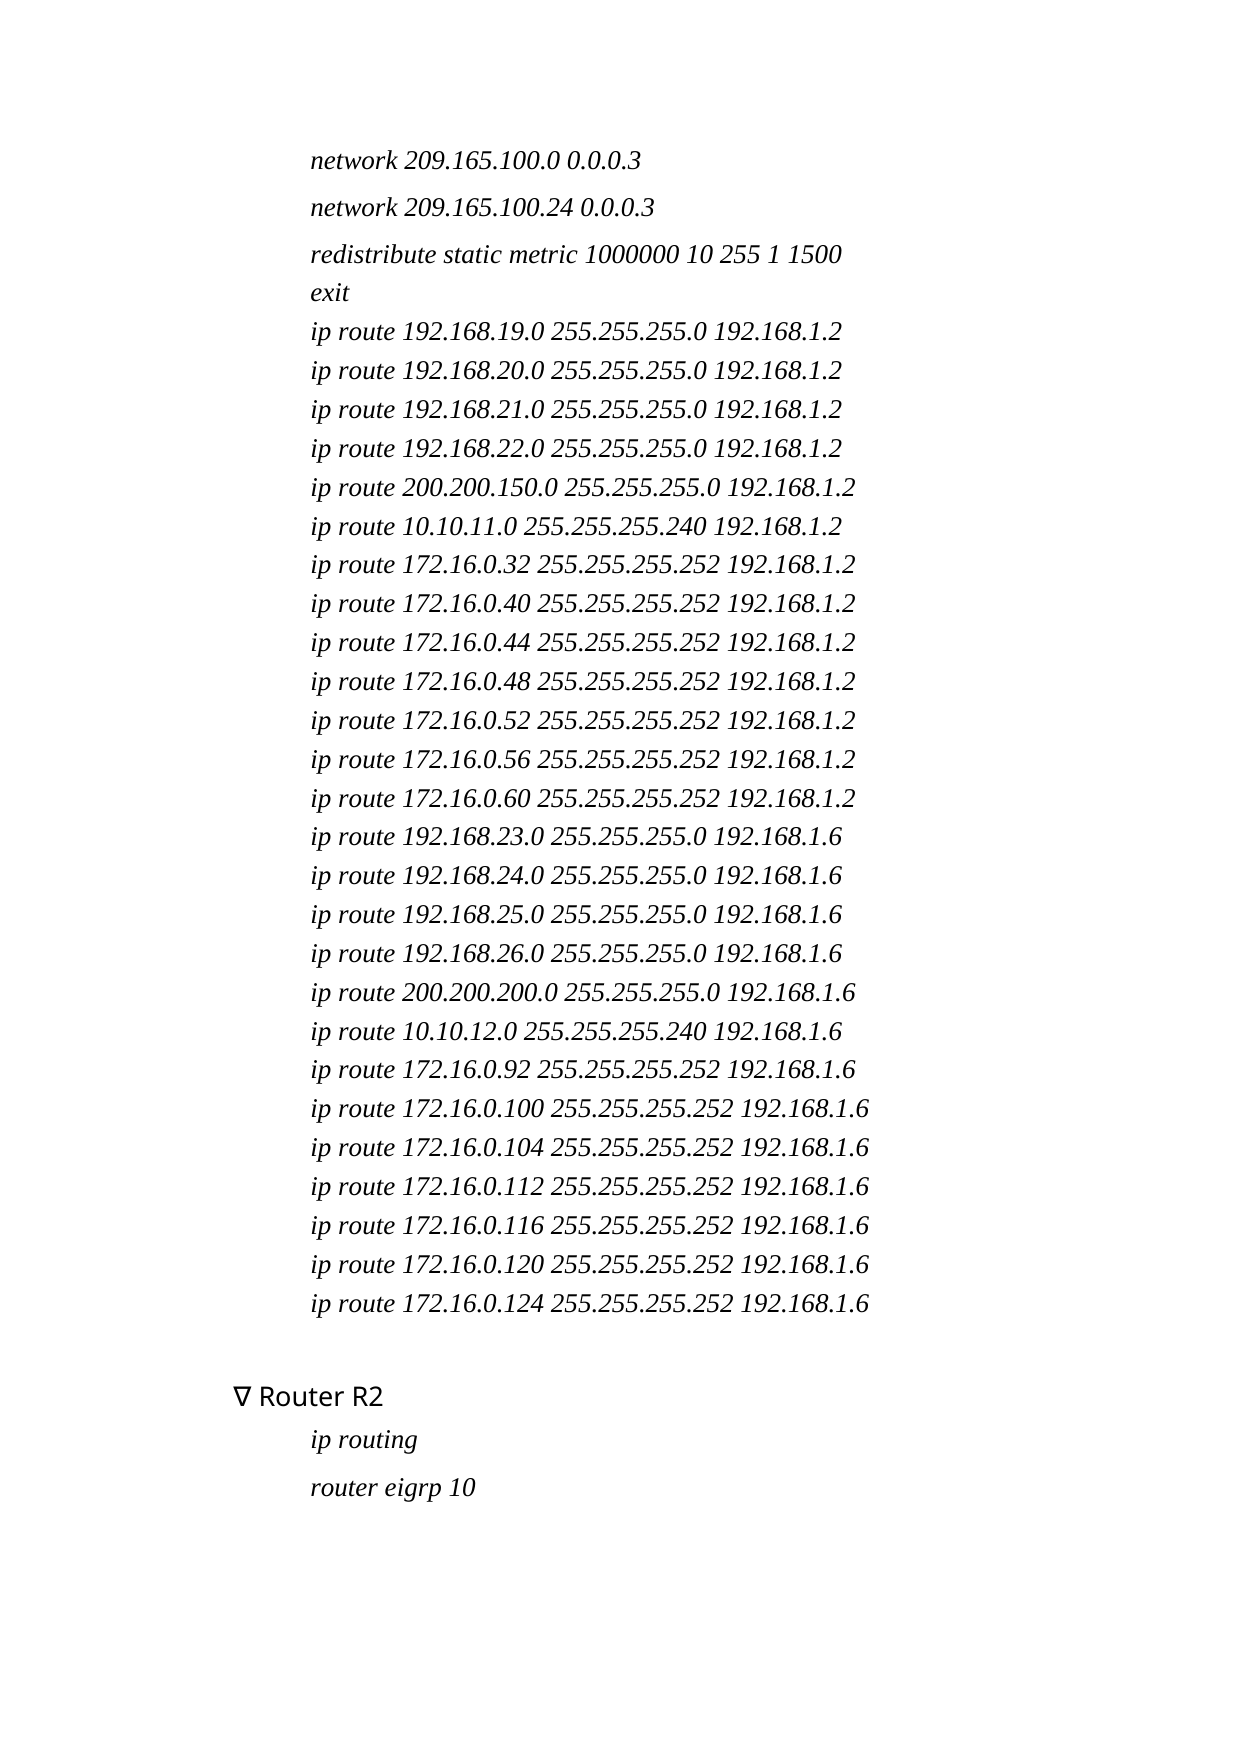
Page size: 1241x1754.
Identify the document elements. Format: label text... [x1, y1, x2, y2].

text ip route 192.168.22.0 255.255.255.0 192.168.1.2 [310, 432, 861, 463]
text network 209.165.100.0 0.0.0.3 [310, 144, 674, 175]
text ip route 172.16.0.124 255.255.255.252 192.168.1.6 [310, 1287, 897, 1318]
text ip route 172.16.0.60 255.255.255.252 192.168.1.2 [310, 782, 861, 813]
text ip route 172.16.0.116 255.255.255.252 192.168.1.6 [310, 1209, 897, 1240]
text ip route 172.16.0.120 255.255.255.252 192.168.1.6 [310, 1248, 897, 1279]
text ip route 192.168.21.0 255.255.255.0 192.168.1.2 [310, 393, 861, 424]
text ip routing [310, 1423, 483, 1454]
text ip route 172.16.0.104 255.255.255.252 192.168.1.6 [310, 1131, 897, 1162]
text ip route 172.16.0.92 255.255.255.252 192.168.1.6 [310, 1054, 897, 1085]
text ip route 192.168.25.0 255.255.255.0 192.168.1.6 [310, 898, 897, 929]
text ip route 192.168.26.0 255.255.255.0 192.168.1.6 [310, 937, 897, 968]
text ip route 172.16.0.52 255.255.255.252 192.168.1.2 [310, 704, 861, 735]
text ip route 192.168.23.0 255.255.255.0 192.168.1.6 [310, 821, 897, 852]
text router eigrp 10 [310, 1471, 681, 1502]
text ip route 10.10.11.0 255.255.255.240 192.168.1.2 [310, 510, 861, 541]
text ip route 172.16.0.44 255.255.255.252 192.168.1.2 [310, 626, 861, 657]
text ip route 192.168.24.0 255.255.255.0 192.168.1.6 [310, 859, 897, 891]
text ip route 172.16.0.48 255.255.255.252 192.168.1.2 [310, 665, 861, 696]
text redistribute static metric 1000000 10 255 1 1500 [310, 238, 1038, 269]
text ip route 172.16.0.40 255.255.255.252 192.168.1.2 [310, 587, 861, 618]
text ip route 172.16.0.32 255.255.255.252 192.168.1.2 [310, 548, 861, 580]
text ip route 192.168.20.0 255.255.255.0 192.168.1.2 [310, 354, 861, 385]
text ip route 172.16.0.56 255.255.255.252 192.168.1.2 [310, 743, 861, 774]
text ip route 172.16.0.112 255.255.255.252 192.168.1.6 [310, 1170, 897, 1201]
text ip route 200.200.150.0 255.255.255.0 192.168.1.2 [310, 471, 861, 502]
text ip route 10.10.12.0 255.255.255.240 192.168.1.6 [310, 1015, 897, 1046]
text exit [310, 277, 861, 308]
text network 209.165.100.24 0.0.0.3 [310, 191, 674, 222]
text ip route 200.200.200.0 255.255.255.0 192.168.1.6 [310, 976, 897, 1007]
text ip route 172.16.0.100 255.255.255.252 192.168.1.6 [310, 1092, 897, 1124]
text ip route 192.168.19.0 255.255.255.0 192.168.1.2 [310, 315, 861, 347]
